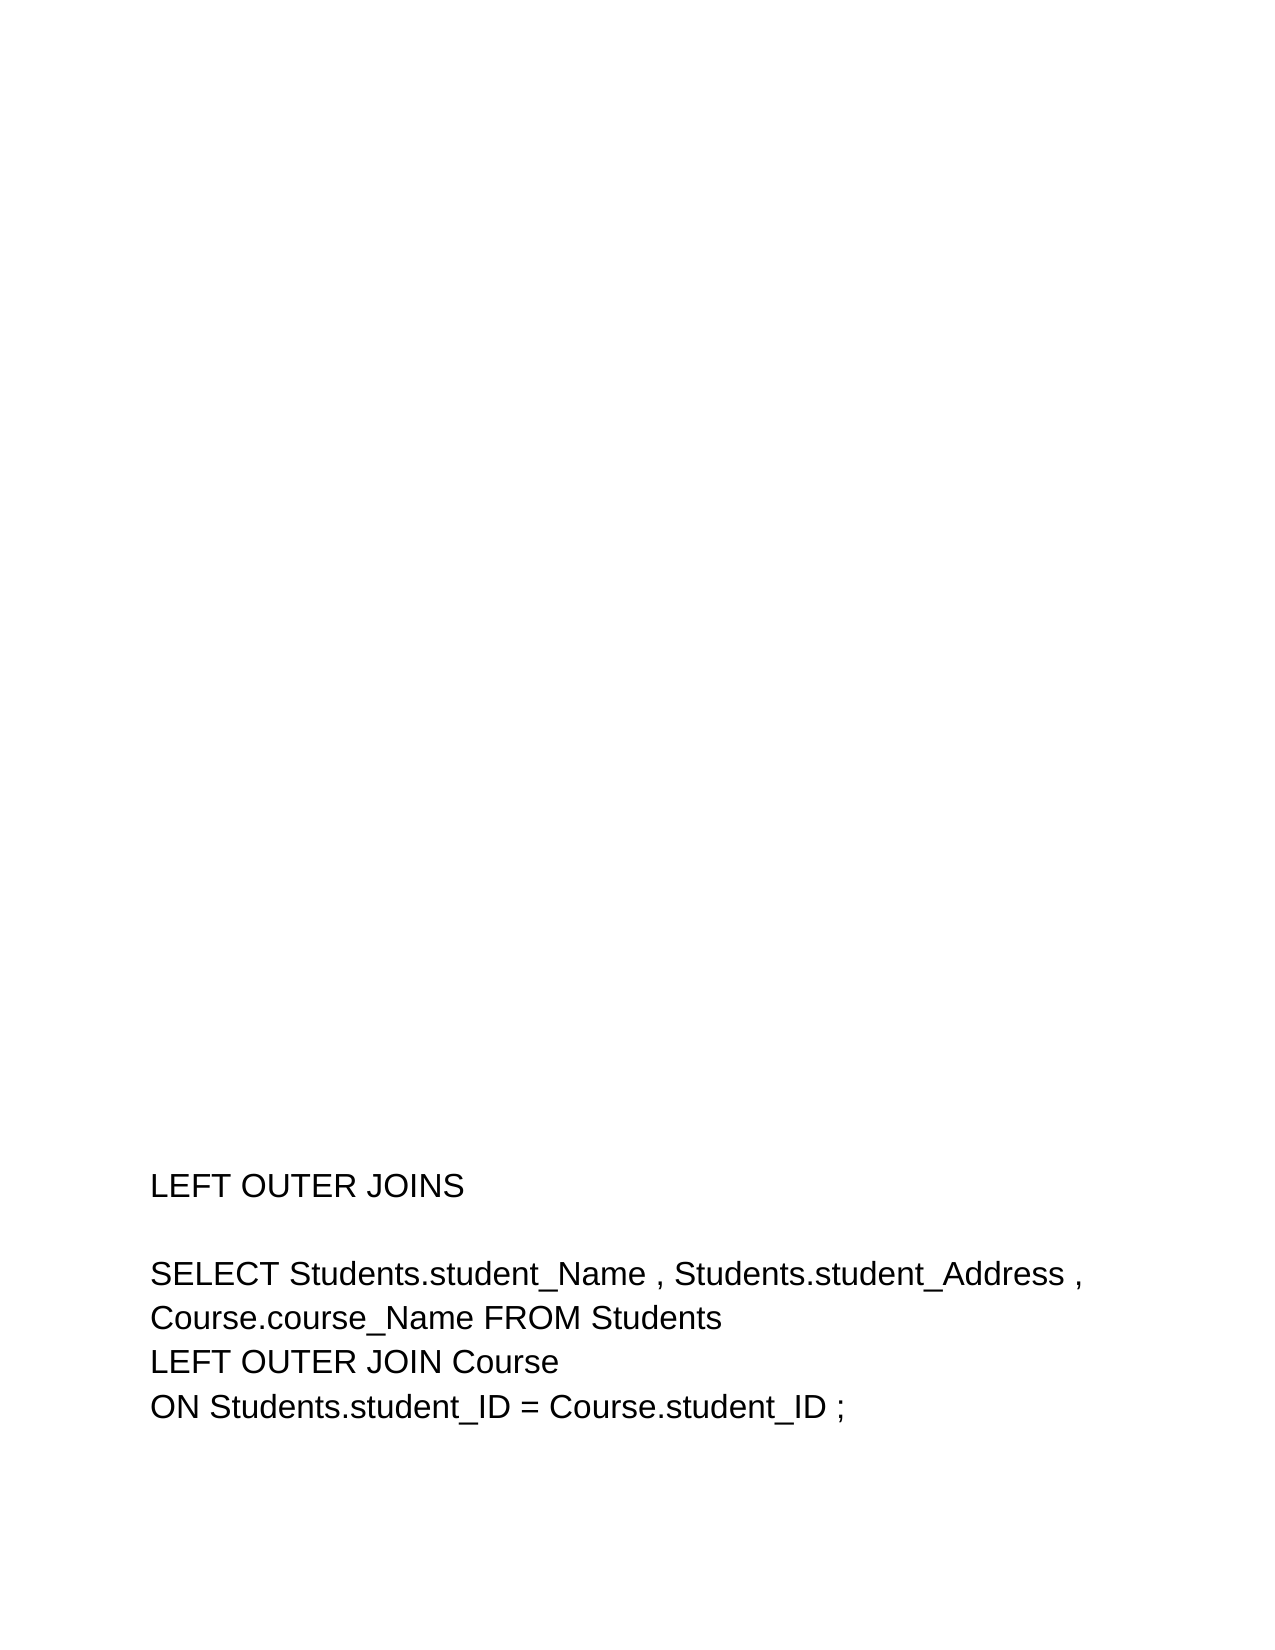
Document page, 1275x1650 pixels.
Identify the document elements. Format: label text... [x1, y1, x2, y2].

text LEFT OUTER JOIN Course [150, 1342, 1125, 1381]
text ON Students.student_ID = Course.student_ID ; [150, 1387, 1125, 1425]
text LEFT OUTER JOINS [150, 1166, 1125, 1204]
text SELECT Students.student_Name , Students.student_Address , Course.course_Name FROM Students [150, 1254, 1125, 1337]
